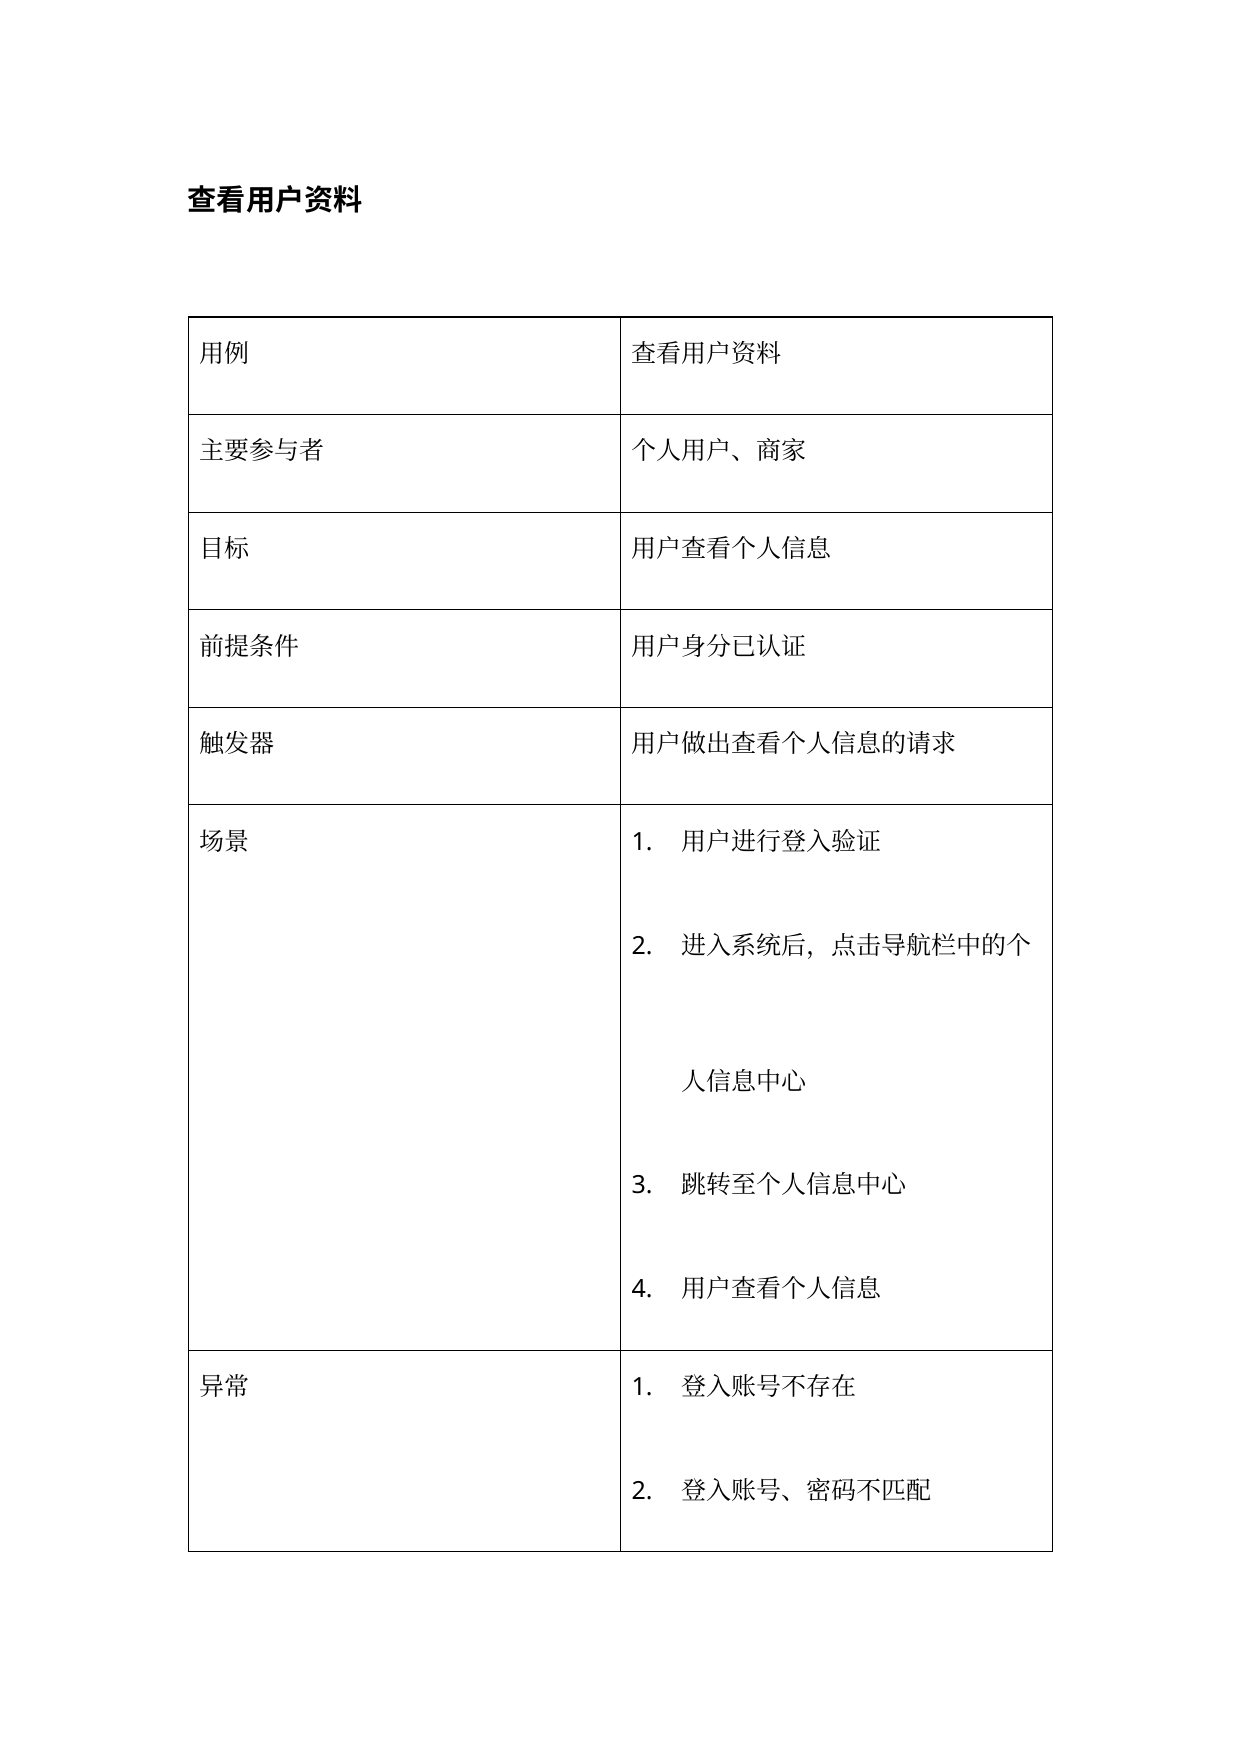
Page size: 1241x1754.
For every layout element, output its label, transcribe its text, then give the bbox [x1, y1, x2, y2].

subtitle 查看用户资料 [187, 164, 1053, 232]
table_cell 异常 [189, 1351, 620, 1551]
table_cell 用户做出查看个人信息的请求 [621, 708, 1052, 804]
table_cell 前提条件 [189, 610, 620, 707]
table_cell 个人用户、商家 [621, 415, 1052, 512]
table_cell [621, 1351, 1052, 1551]
table_cell 场景 [189, 805, 620, 1349]
table_header 查看用户资料 [621, 318, 1052, 414]
table_cell 用户身分已认证 [621, 610, 1052, 707]
table_header 用例 [189, 318, 620, 414]
table_cell 用户查看个人信息 [621, 513, 1052, 609]
table_cell 目标 [189, 513, 620, 609]
table_cell 触发器 [189, 708, 620, 804]
table_cell 主要参与者 [189, 415, 620, 512]
table_cell 用户进行登入验证 进入系统后，点击导航栏中的个人信息中心 跳转至个人信息中心 用户查看个人信息 [621, 805, 1052, 1349]
